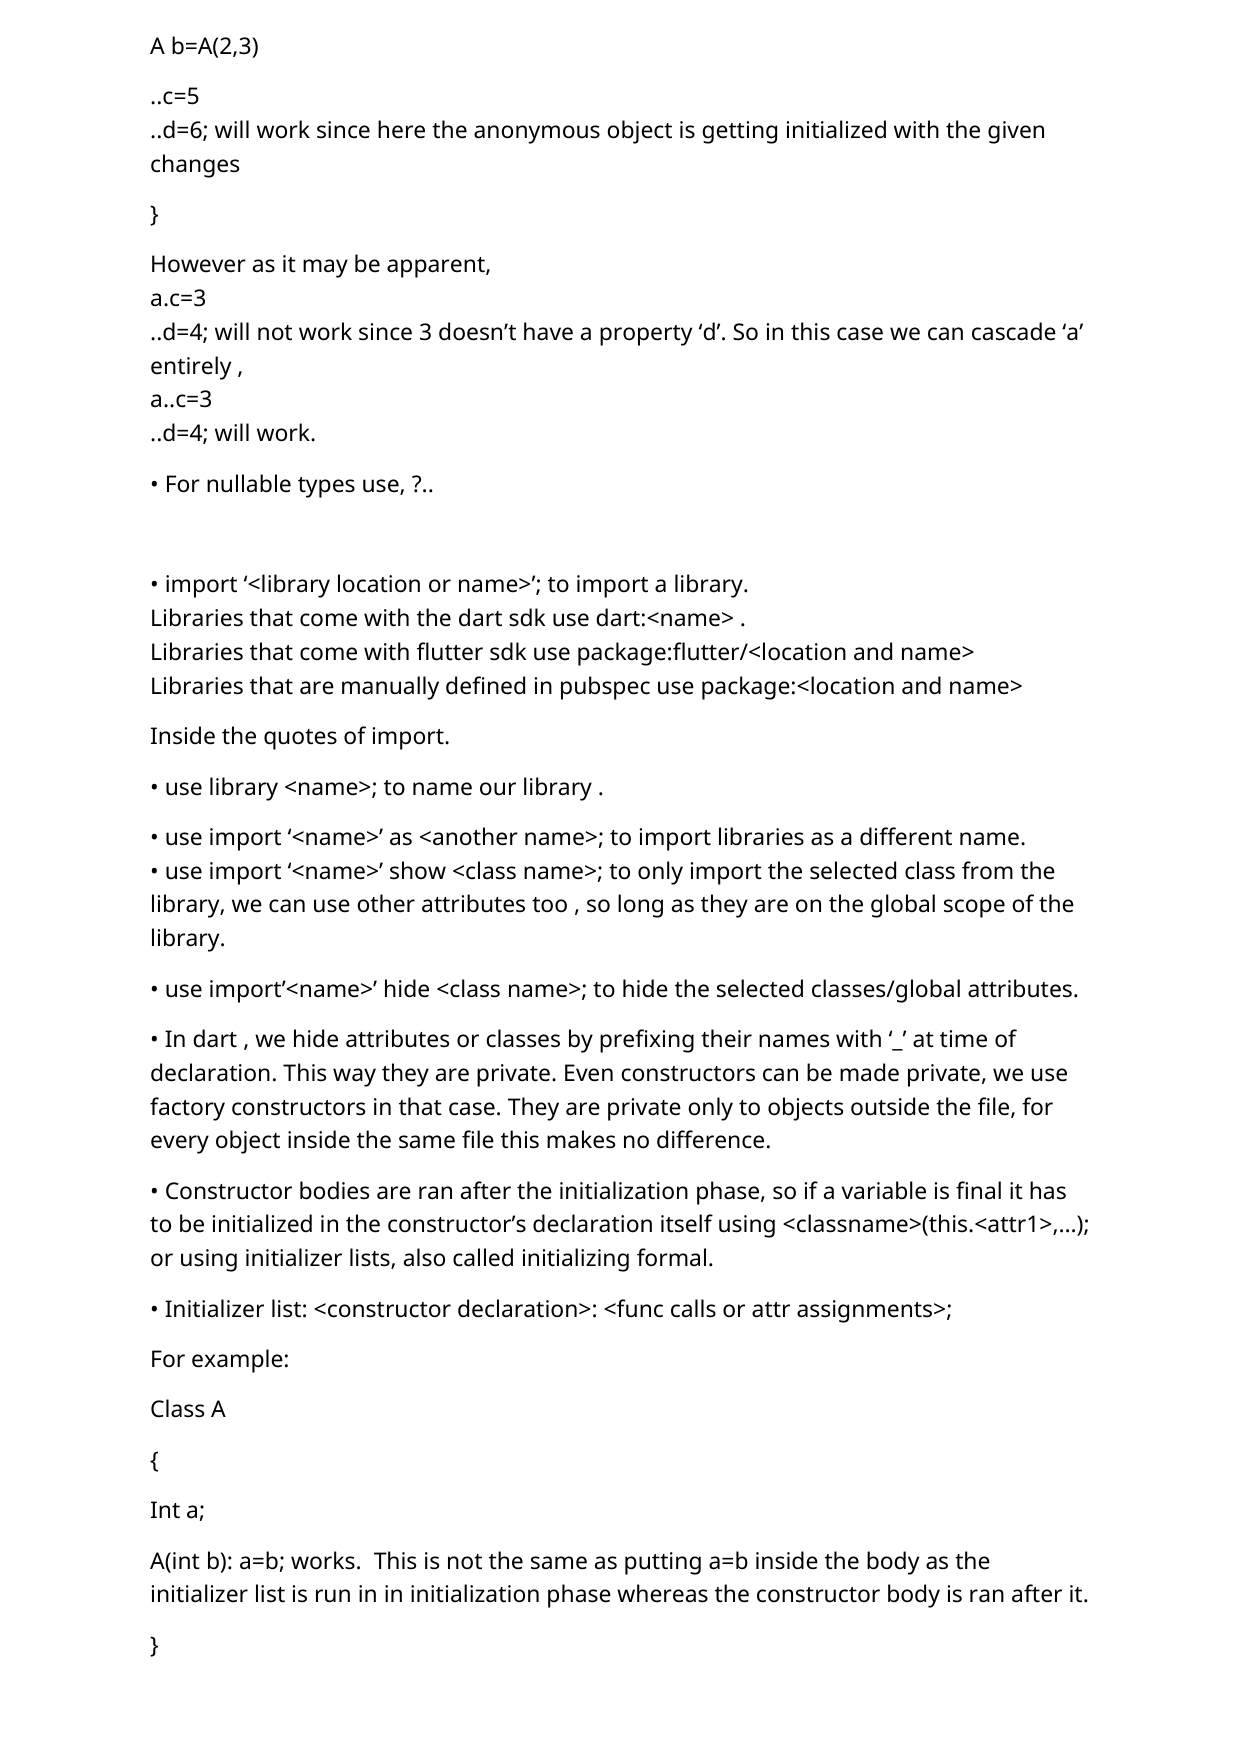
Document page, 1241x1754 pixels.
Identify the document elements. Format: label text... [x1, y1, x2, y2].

text • use import ‘<name>’ as <another name>; to import libraries as a different name. • use import ‘<name>’ show <class name>; to only import the selected class from the library, we can use other attributes too , so long as they are on the global scope of the library. [150, 821, 1090, 953]
text Int a; [150, 1494, 1090, 1525]
text • For nullable types use, ?.. [150, 467, 1090, 499]
text } [150, 1629, 1090, 1660]
text ..c=5 ..d=6; will work since here the anonymous object is getting initialized with the given changes [150, 80, 1090, 179]
text • import ‘<library location or name>’; to import a library. Libraries that come with the dart sdk use dart:<name> . Libraries that come with flutter sdk use package:flutter/<location and name> Libraries that are manually defined in pubspec use package:<location and name> [150, 568, 1090, 701]
text { [150, 1444, 1090, 1475]
text For example: [150, 1343, 1090, 1374]
text } [150, 198, 1090, 229]
text • Constructor bodies are ran after the initialization phase, so if a variable is final it has to be initialized in the constructor’s declaration itself using <classname>(this.<attr1>,…); or using initializer lists, also called initializing formal. [150, 1174, 1090, 1273]
text Inside the quotes of import. [150, 720, 1090, 751]
text • Initializer list: <constructor declaration>: <func calls or attr assignments>; [150, 1292, 1090, 1324]
text Class A [150, 1393, 1090, 1424]
text • In dart , we hide attributes or classes by prefixing their names with ‘_’ at time of declaration. This way they are private. Even constructors can be made private, we use factory constructors in that case. They are private only to objects outside the file, for every object inside the same file this makes no difference. [150, 1023, 1090, 1155]
text A b=A(2,3) [150, 29, 1090, 61]
text • use library <name>; to name our library . [150, 770, 1090, 802]
text However as it may be apparent, a.c=3 ..d=4; will not work since 3 doesn’t have a property ‘d’. So in this case we can cascade ‘a’ entirely , a..c=3 ..d=4; will work. [150, 248, 1090, 448]
text • use import’<name>’ hide <class name>; to hide the selected classes/global attributes. [150, 972, 1090, 1004]
text A(int b): a=b; works. This is not the same as putting a=b inside the body as the initializer list is run in in initialization phase whereas the constructor body is ran after it. [150, 1544, 1090, 1609]
